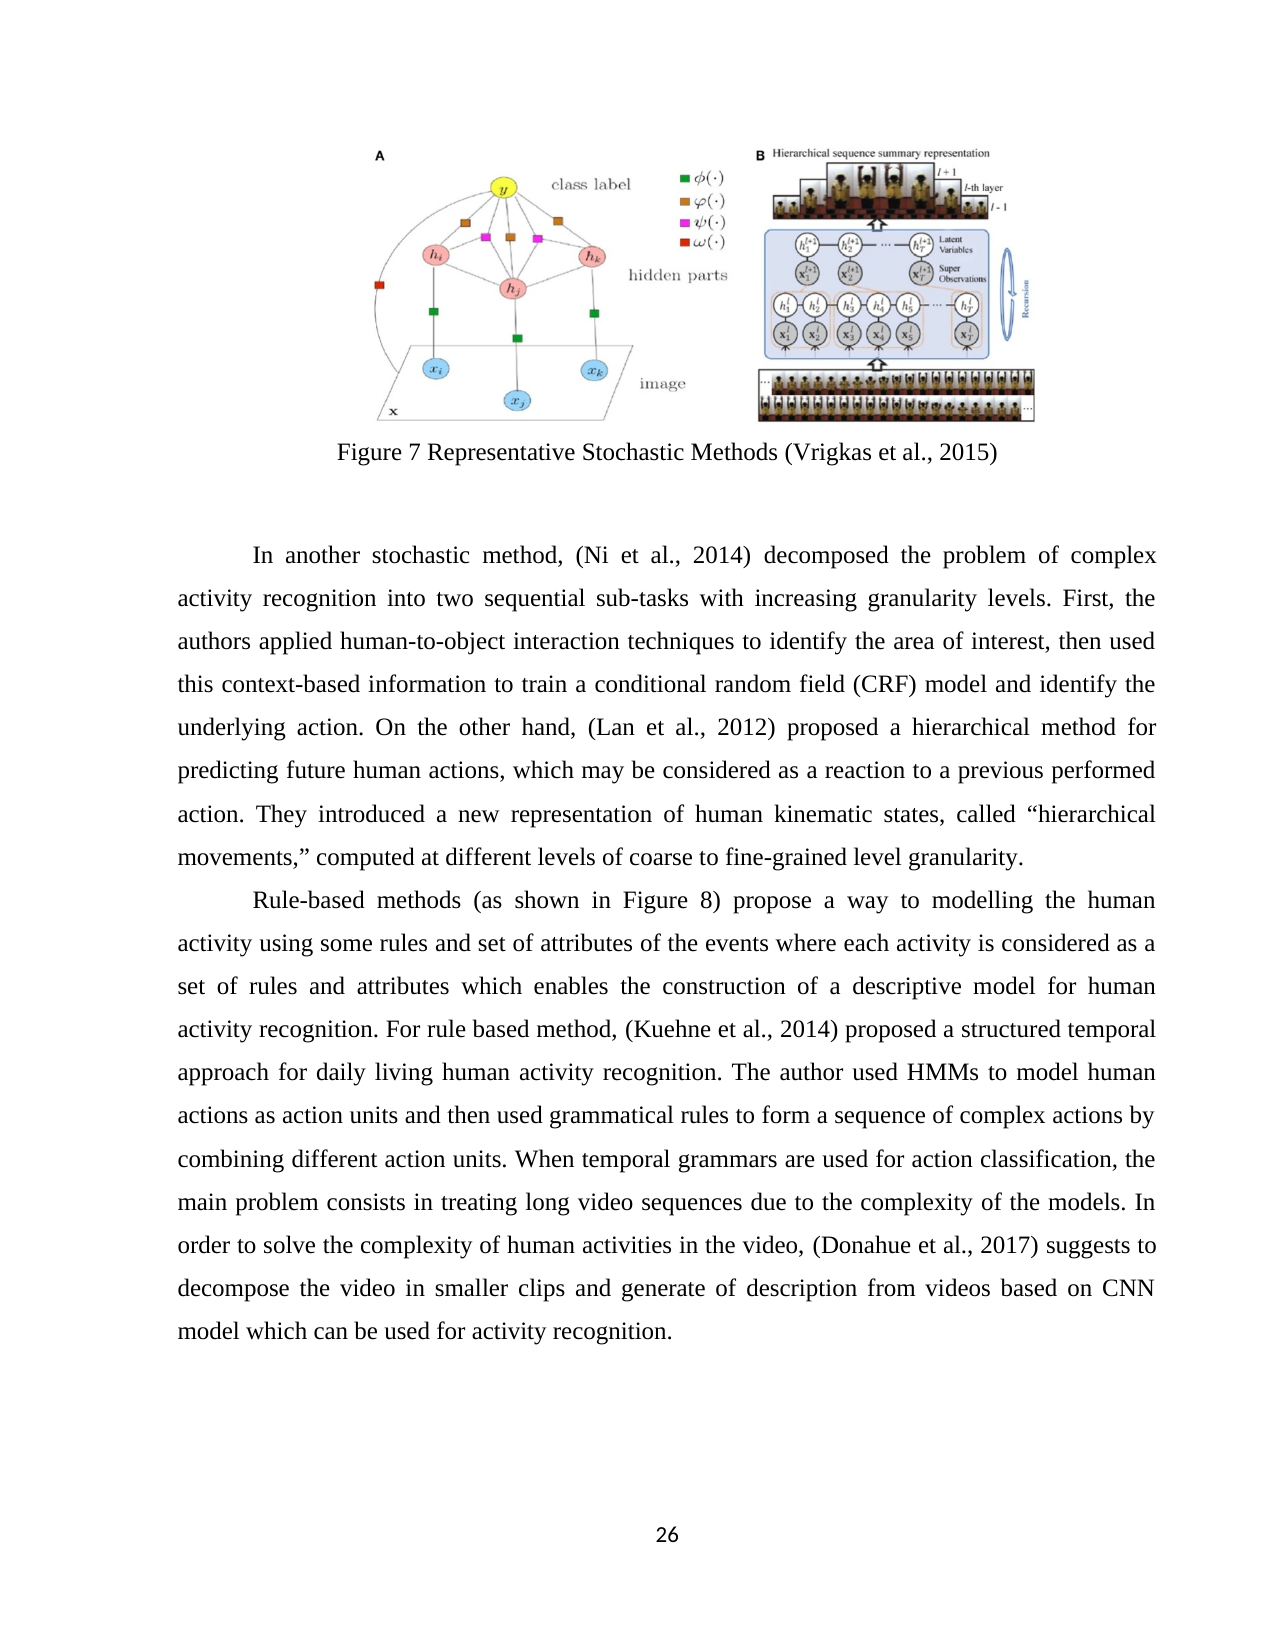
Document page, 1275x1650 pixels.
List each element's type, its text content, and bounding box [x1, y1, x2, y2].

text Figure 7 Representative Stochastic Methods (Vrigkas et al., 2015) [177, 437, 1157, 466]
list In another stochastic method, (Ni et al., 2014) decomposed the problem of complex activity recognition into two sequential sub-tasks with increasing granularity levels. First, the authors applied human-to-object interaction techniques to identify the area of interest, then used this context-based information to train a conditional random field (CRF) model and identify the underlying action. On the other hand, (Lan et al., 2012) proposed a hierarchical method for predicting future human actions, which may be considered as a reaction to a previous performed action. They introduced a new representation of human kinematic states, called “hierarchical movements,” computed at different levels of coarse to fine-grained level granularity. [177, 540, 1157, 871]
picture [372, 147, 1037, 424]
list Rule-based methods (as shown in Figure 8) propose a way to modelling the human activity using some rules and set of attributes of the events where each activity is considered as a set of rules and attributes which enables the construction of a descriptive model for human activity recognition. For rule based method, (Kuehne et al., 2014) proposed a structured temporal approach for daily living human activity recognition. The author used HMMs to model human actions as action units and then used grammatical rules to form a sequence of complex actions by combining different action units. When temporal grammars are used for action classification, the main problem consists in treating long video sequences due to the complexity of the models. In order to solve the complexity of human activities in the video, (Donahue et al., 2017) suggests to decompose the video in smaller clips and generate of description from videos based on CNN model which can be used for activity recognition. [177, 885, 1157, 1345]
